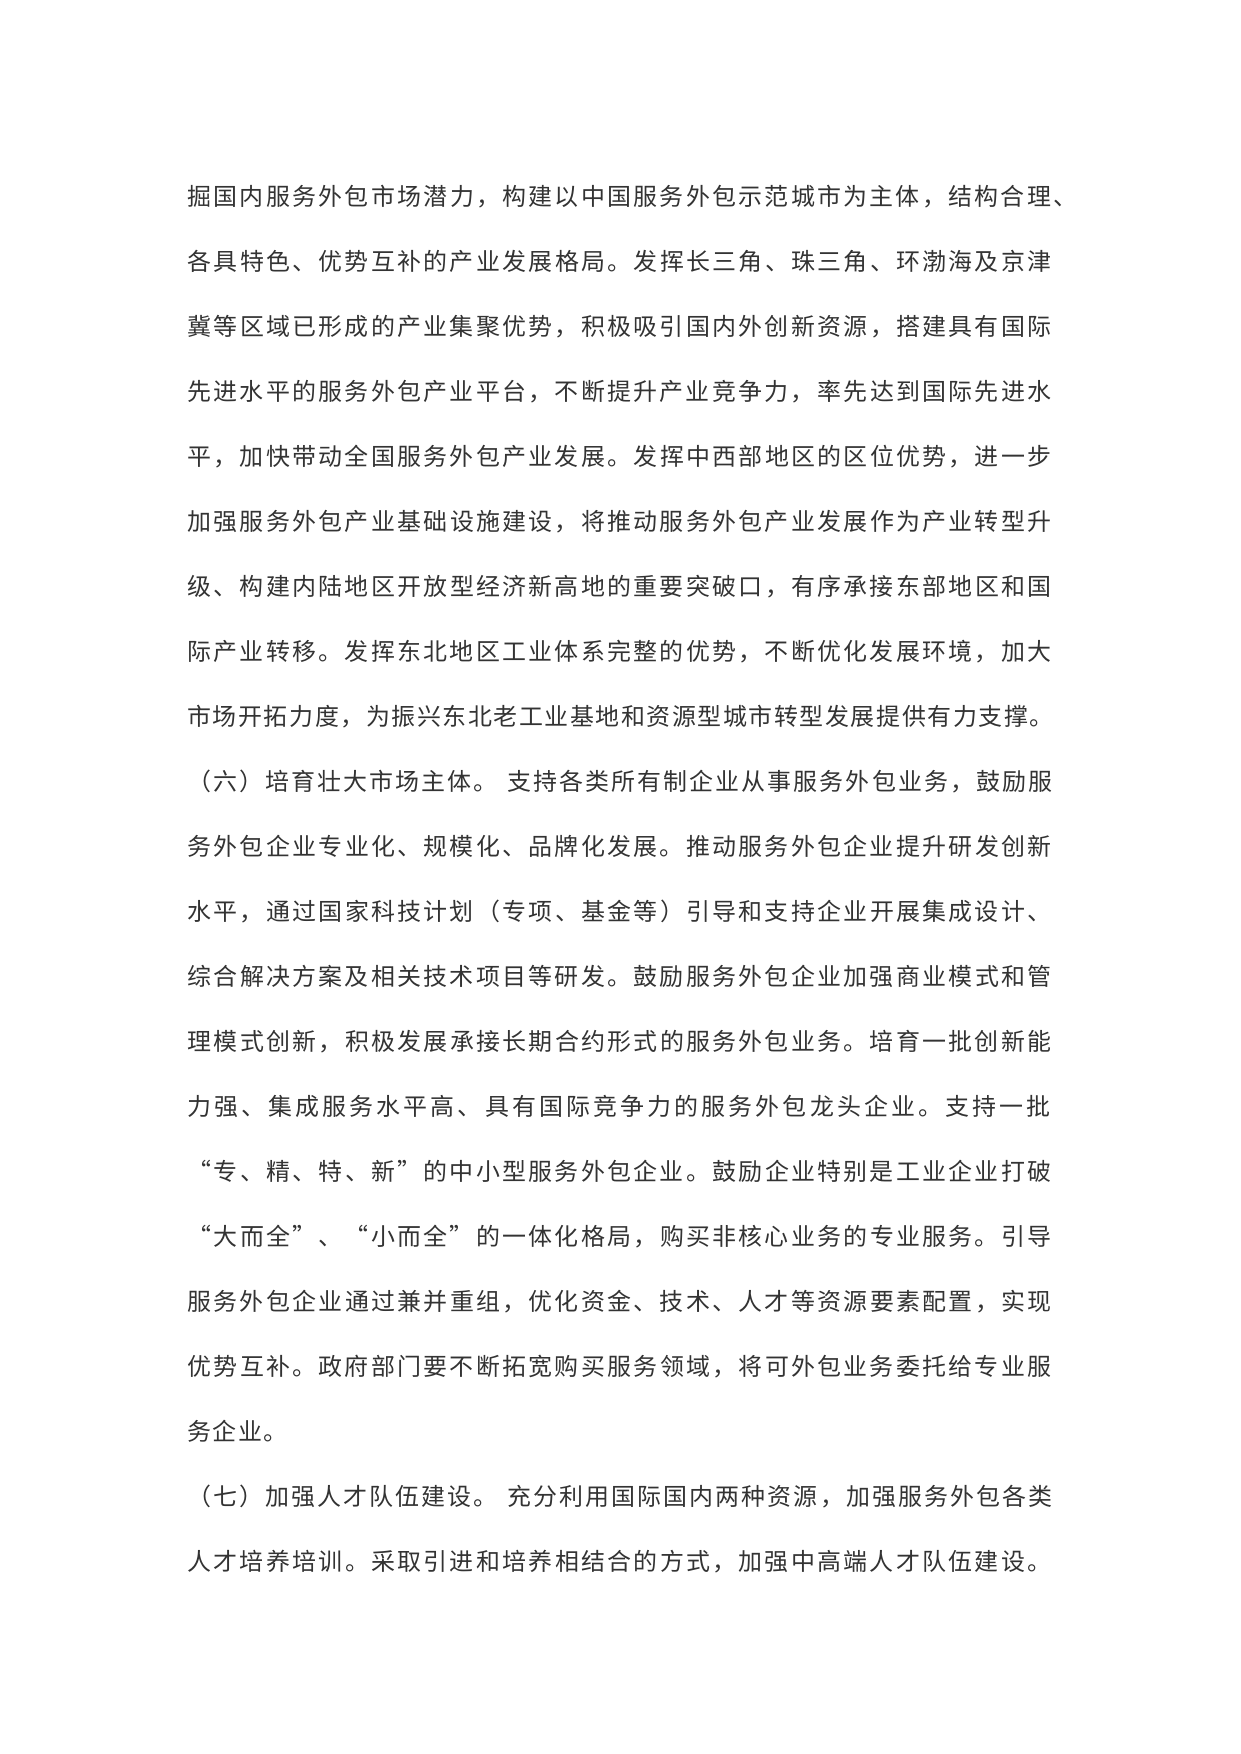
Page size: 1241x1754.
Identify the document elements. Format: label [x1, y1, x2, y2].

text [187, 162, 1053, 1592]
